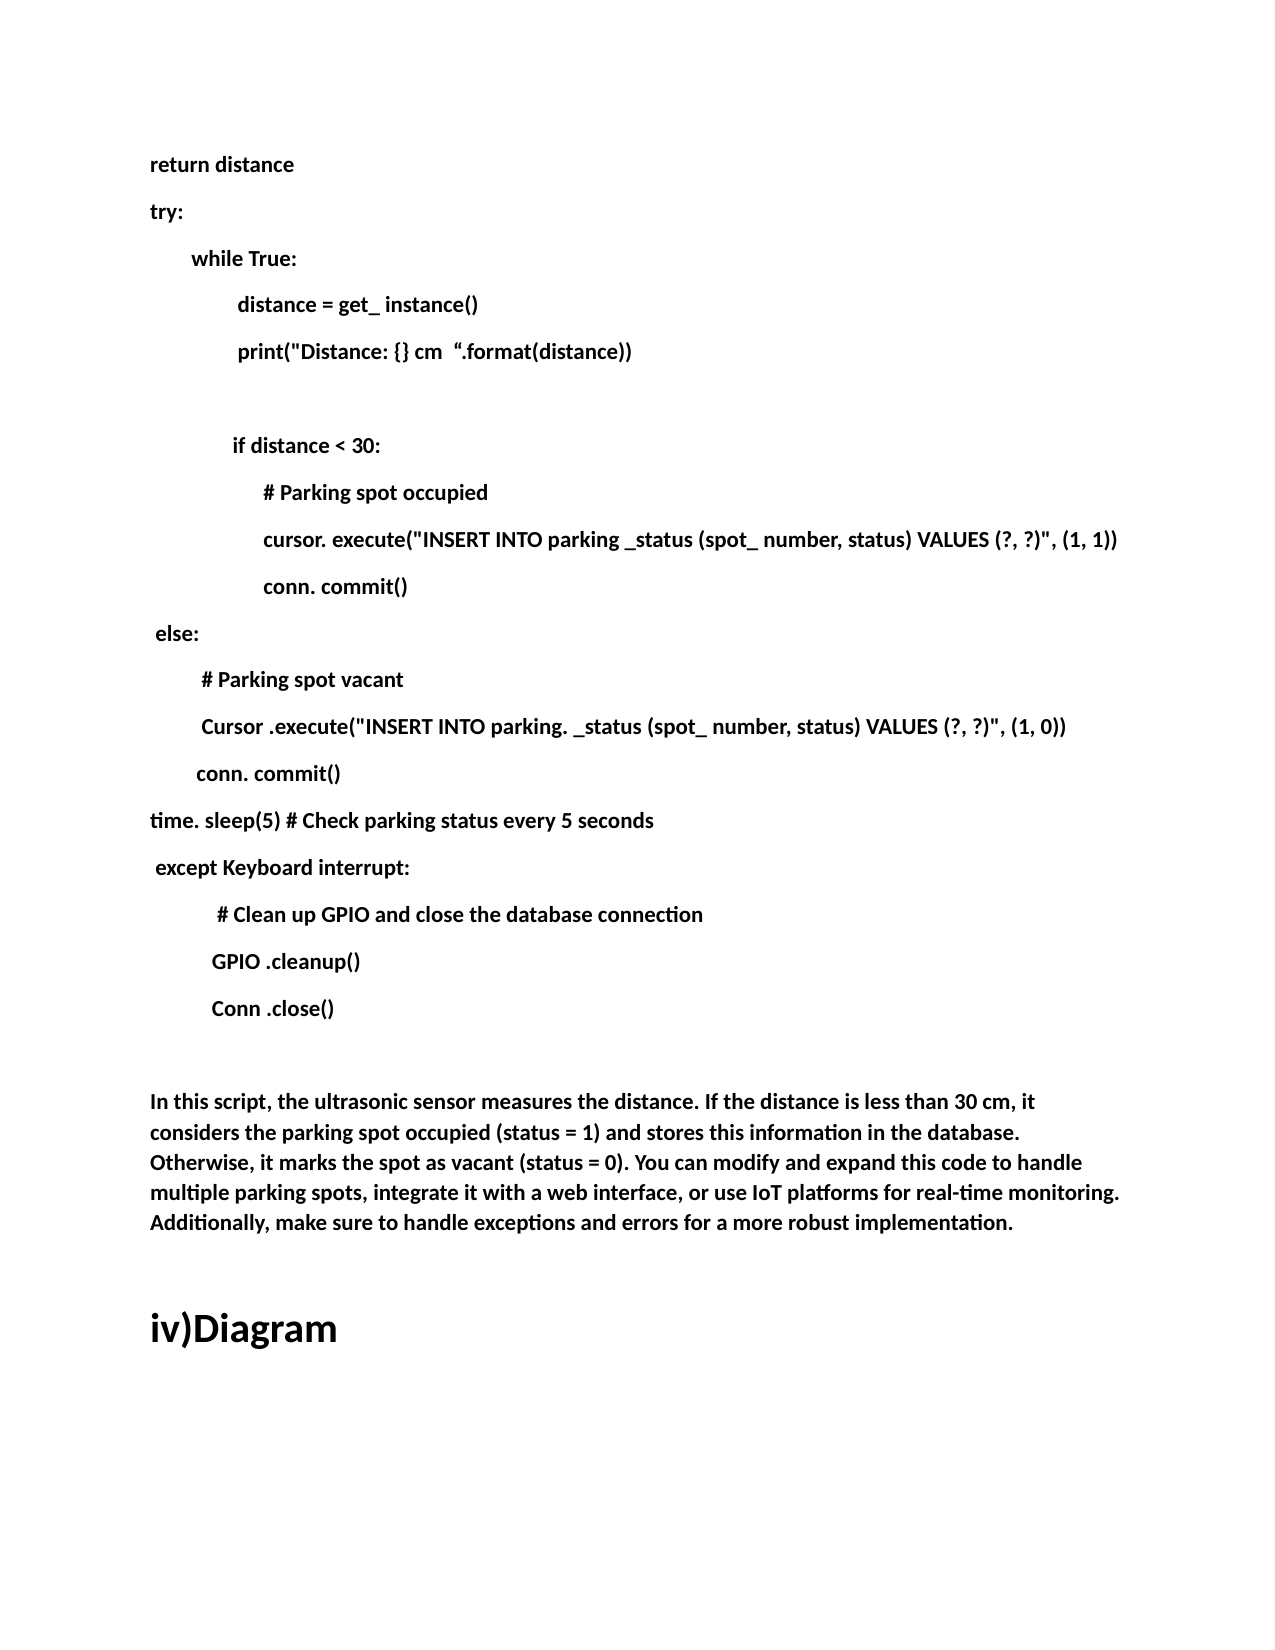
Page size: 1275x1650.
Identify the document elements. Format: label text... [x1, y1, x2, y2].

text distance = get_ instance() [150, 291, 1125, 319]
text # Clean up GPIO and close the database connection [150, 900, 1125, 928]
text # Parking spot occupied [150, 478, 1125, 506]
text cursor. execute("INSERT INTO parking _status (spot_ number, status) VALUES (?, ?)", (1, 1)) [150, 525, 1125, 553]
text print("Distance: {} cm “.format(distance)) [150, 337, 1125, 366]
text # Parking spot vacant [150, 666, 1125, 694]
text while True: [150, 244, 1125, 272]
text try: [150, 197, 1125, 225]
text conn. commit() [150, 759, 1125, 787]
text conn. commit() [150, 572, 1125, 600]
text else: [150, 619, 1125, 647]
text Cursor .execute("INSERT INTO parking. _status (spot_ number, status) VALUES (?, ?)", (1, 0)) [150, 712, 1125, 741]
text iv)Diagram [150, 1302, 1125, 1353]
text time. sleep(5) # Check parking status every 5 seconds [150, 806, 1125, 834]
text except Keyboard interrupt: [150, 853, 1125, 881]
text Conn .close() [150, 994, 1125, 1022]
text GPIO .cleanup() [150, 947, 1125, 975]
text return distance [150, 150, 1125, 178]
text In this script, the ultrasonic sensor measures the distance. If the distance is less than 30 cm, it considers the parking spot occupied (status = 1) and stores this information in the database. Otherwise, it marks the spot as vacant (status = 0). You can modify and expand this code to handle multiple parking spots, integrate it with a web interface, or use IoT platforms for real-time monitoring. Additionally, make sure to handle exceptions and errors for a more robust implementation. [150, 1087, 1125, 1236]
text if distance < 30: [150, 431, 1125, 459]
